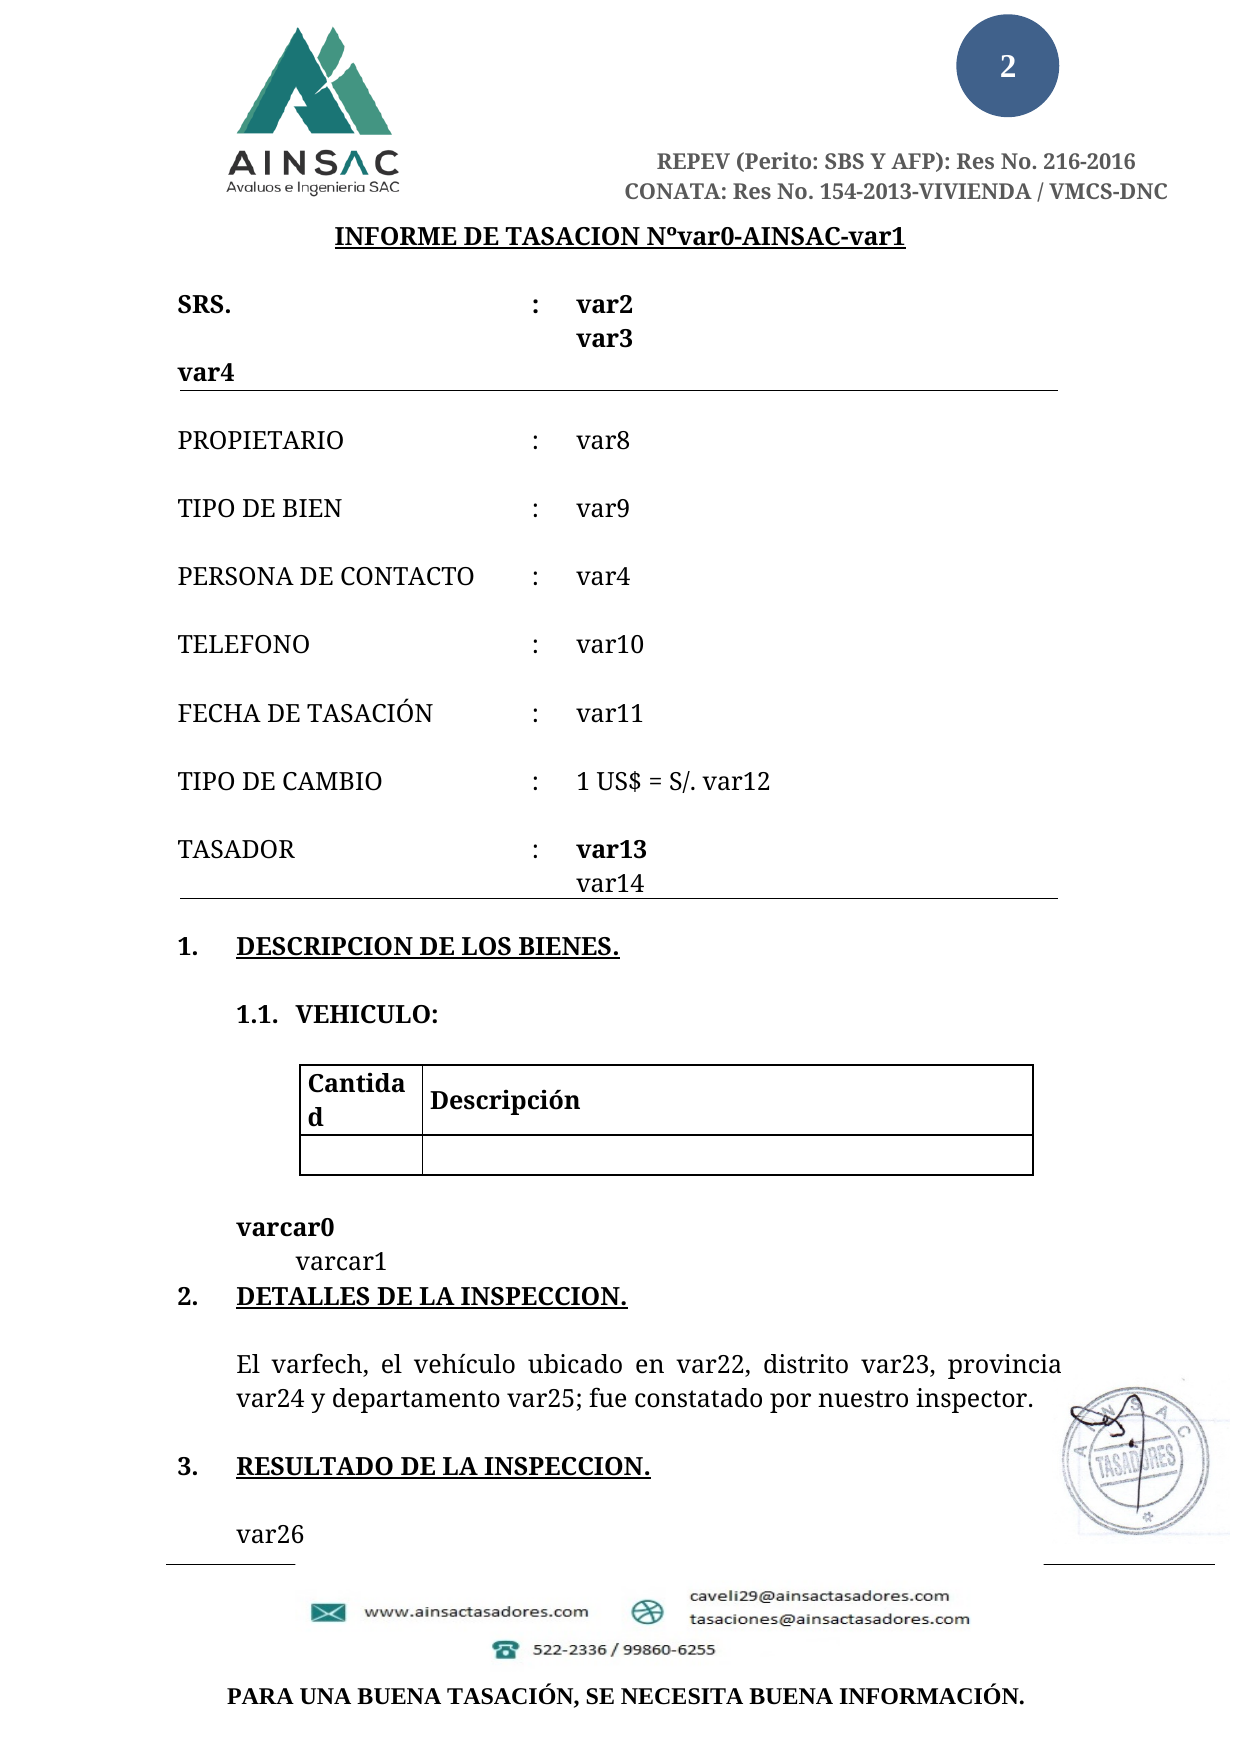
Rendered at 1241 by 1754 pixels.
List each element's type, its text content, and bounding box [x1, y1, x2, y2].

text TIPO DE BIEN : var9 [177, 491, 1063, 525]
picture [295, 1564, 1044, 1682]
text TIPO DE CAMBIO : 1 US$ = S/. var12 [177, 763, 1063, 797]
text varcar0 [236, 1210, 1063, 1244]
text var14 [177, 866, 1063, 900]
list DESCRIPCION DE LOS BIENES. [177, 928, 1063, 962]
picture [1051, 1374, 1230, 1544]
table_cell [423, 1136, 1032, 1174]
table_header Descripción [423, 1066, 1032, 1134]
text PERSONA DE CONTACTO : var4 [177, 559, 1063, 593]
table_cell [301, 1136, 422, 1174]
text FECHA DE TASACIÓN : var11 [177, 695, 1063, 729]
text var4 [177, 355, 1063, 389]
text var26 [236, 1517, 1063, 1551]
text TELEFONO : var10 [177, 627, 1063, 661]
text PROPIETARIO : var8 [177, 423, 1063, 457]
picture [205, 14, 426, 216]
list VEHICULO: [236, 996, 1063, 1030]
text var3 [177, 321, 1063, 355]
text El varfech, el vehículo ubicado en var22, distrito var23, provincia var24 y departamento var25; fue constatado por nuestro inspector. [236, 1346, 1063, 1414]
list DETALLES DE LA INSPECCION. [177, 1278, 1063, 1312]
text TASADOR : var13 [177, 832, 1063, 866]
table_header Cantidad [301, 1066, 422, 1134]
text SRS. : var2 [177, 287, 1063, 321]
text INFORME DE TASACION Nºvar0-AINSAC-var1 [177, 218, 1063, 252]
text varcar1 [295, 1244, 1063, 1278]
list RESULTADO DE LA INSPECCION. [177, 1448, 1063, 1482]
